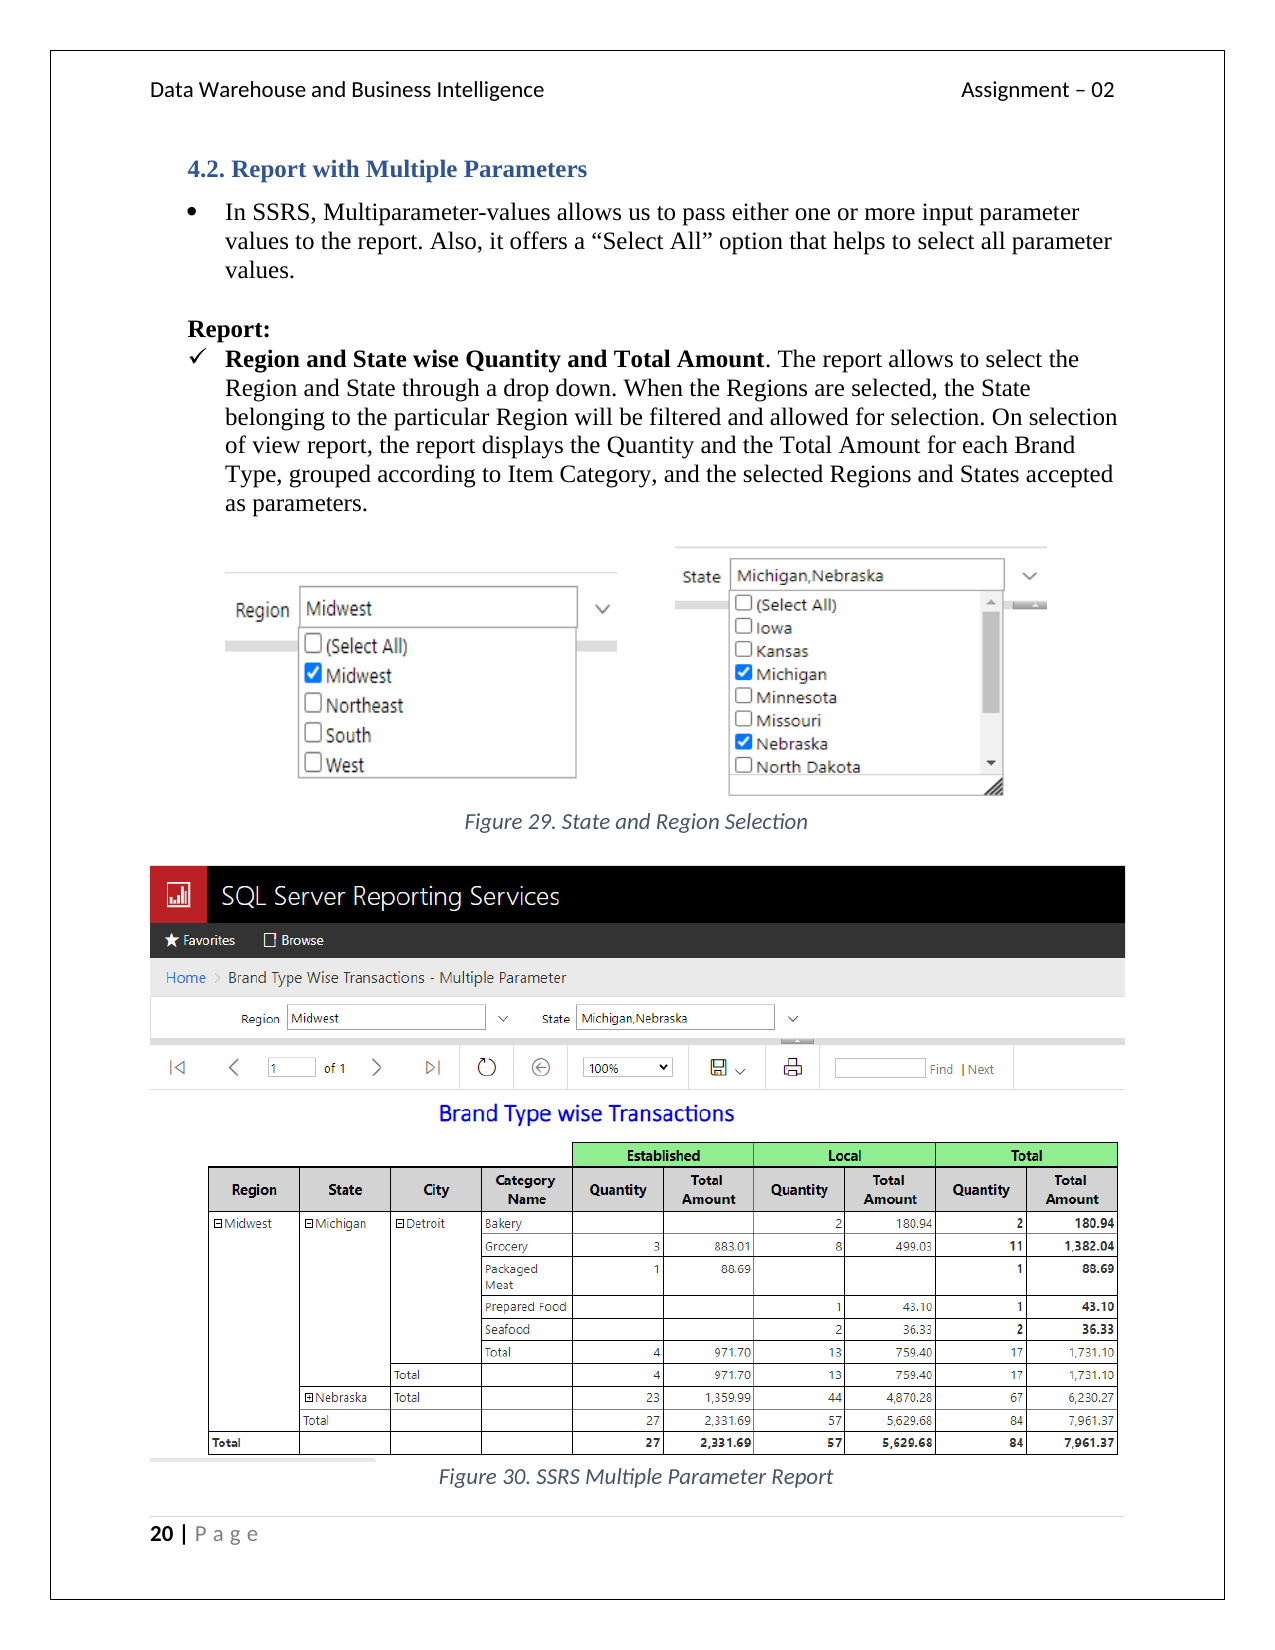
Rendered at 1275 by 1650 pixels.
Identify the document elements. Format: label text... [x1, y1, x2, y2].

picture [150, 864, 1125, 1462]
picture [225, 572, 618, 807]
list Region and State wise Quantity and Total Amount. The report allows to select the Region and State through a drop down. When the Regions are selected, the State belonging to the particular Region will be filtered and allowed for selection. On selection of view report, the report displays the Quantity and the Total Amount for each Brand Type, grouped according to Item Category, and the selected Regions and States accepted as parameters. [187, 344, 1125, 517]
list In SSRS, Multiparameter-values allows us to pass either one or more input parameter values to the report. Also, it offers a “Select All” option that helps to select all parameter values. [187, 197, 1125, 283]
picture [675, 546, 1047, 807]
text Report: [187, 314, 1125, 343]
text Figure 29. State and Region Selection [150, 807, 1125, 835]
subtitle 4.2. Report with Multiple Parameters [187, 154, 1125, 183]
text Figure 30. SSRS Multiple Parameter Report [150, 1462, 1125, 1490]
